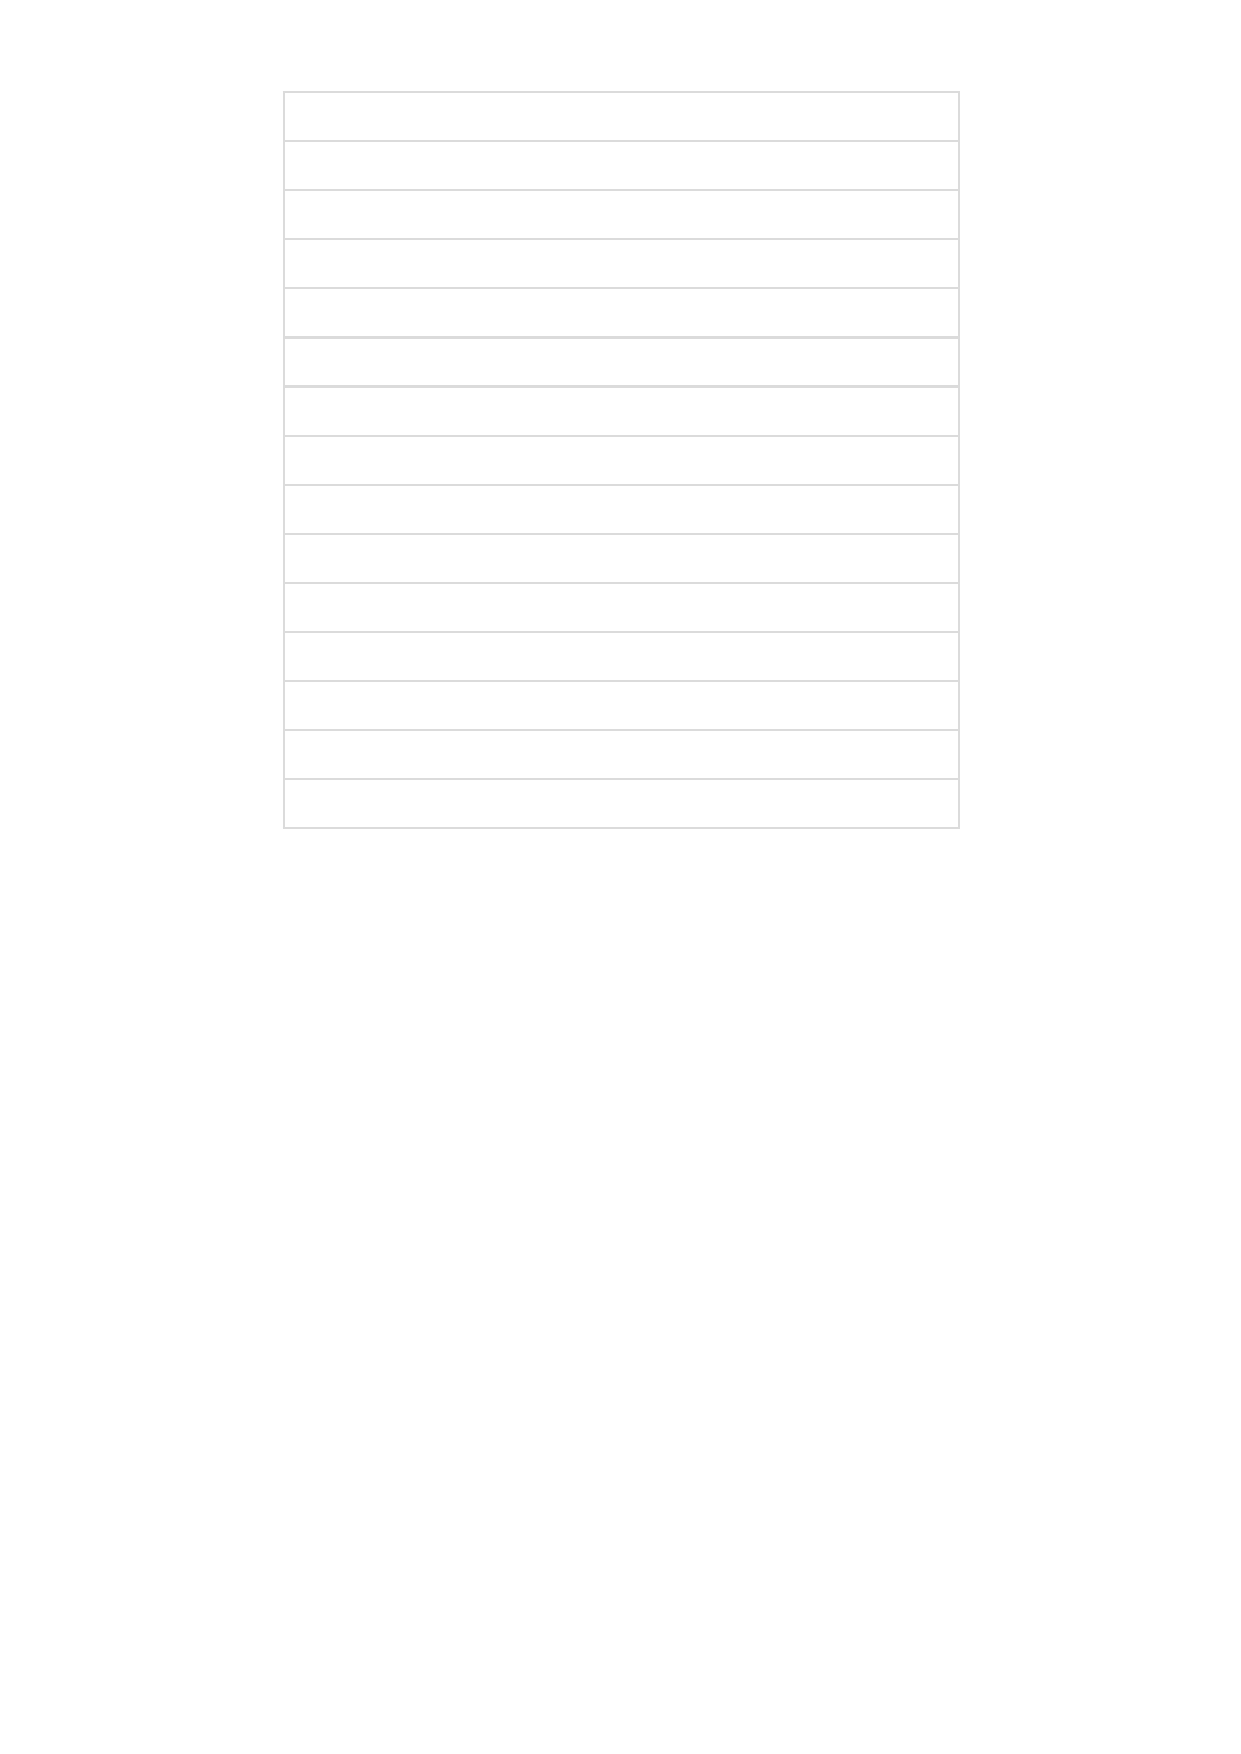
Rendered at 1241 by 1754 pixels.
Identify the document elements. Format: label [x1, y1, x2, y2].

table_cell [285, 93, 958, 140]
table_cell [285, 289, 958, 336]
table_cell [285, 240, 958, 287]
table_cell [285, 388, 958, 434]
table_cell [285, 339, 958, 385]
table_cell [285, 535, 958, 582]
table_cell [285, 682, 958, 729]
table_cell [285, 142, 958, 189]
table_cell [285, 584, 958, 631]
table_cell [285, 486, 958, 533]
table_cell [285, 780, 958, 827]
table_cell [285, 191, 958, 238]
table_cell [285, 633, 958, 680]
table_cell [285, 731, 958, 778]
table_cell [285, 437, 958, 483]
